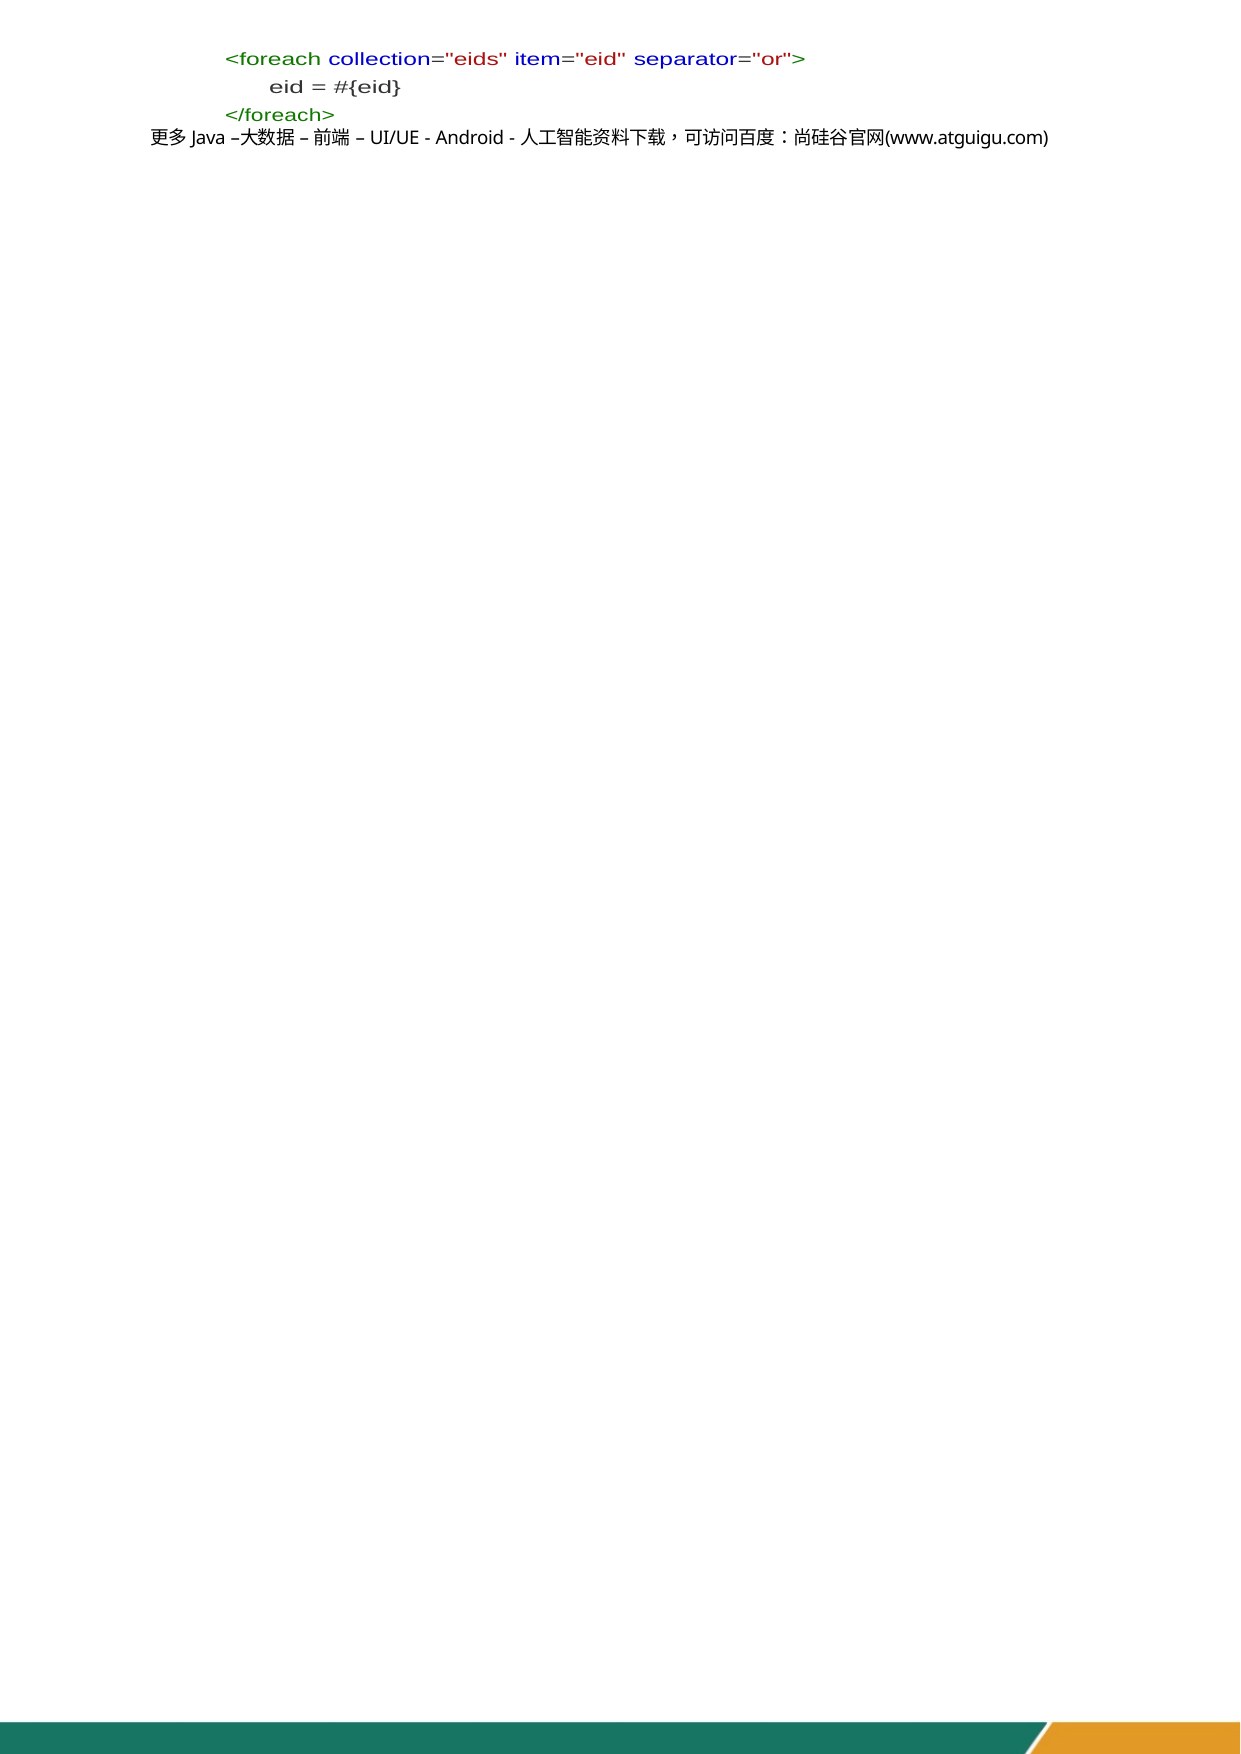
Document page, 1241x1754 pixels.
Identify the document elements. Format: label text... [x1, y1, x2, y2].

text <foreach collection="eids" item="eid" separator="or"> eid = #{eid} [225, 49, 814, 98]
picture [0, 1720, 1241, 1754]
text </foreach> [225, 105, 1097, 125]
text 更多Java –大数据 – 前端 – UI/UE - Android - 人工智能资料下载，可访问百度：尚硅谷官网(www.atguigu.com) [150, 125, 1097, 149]
